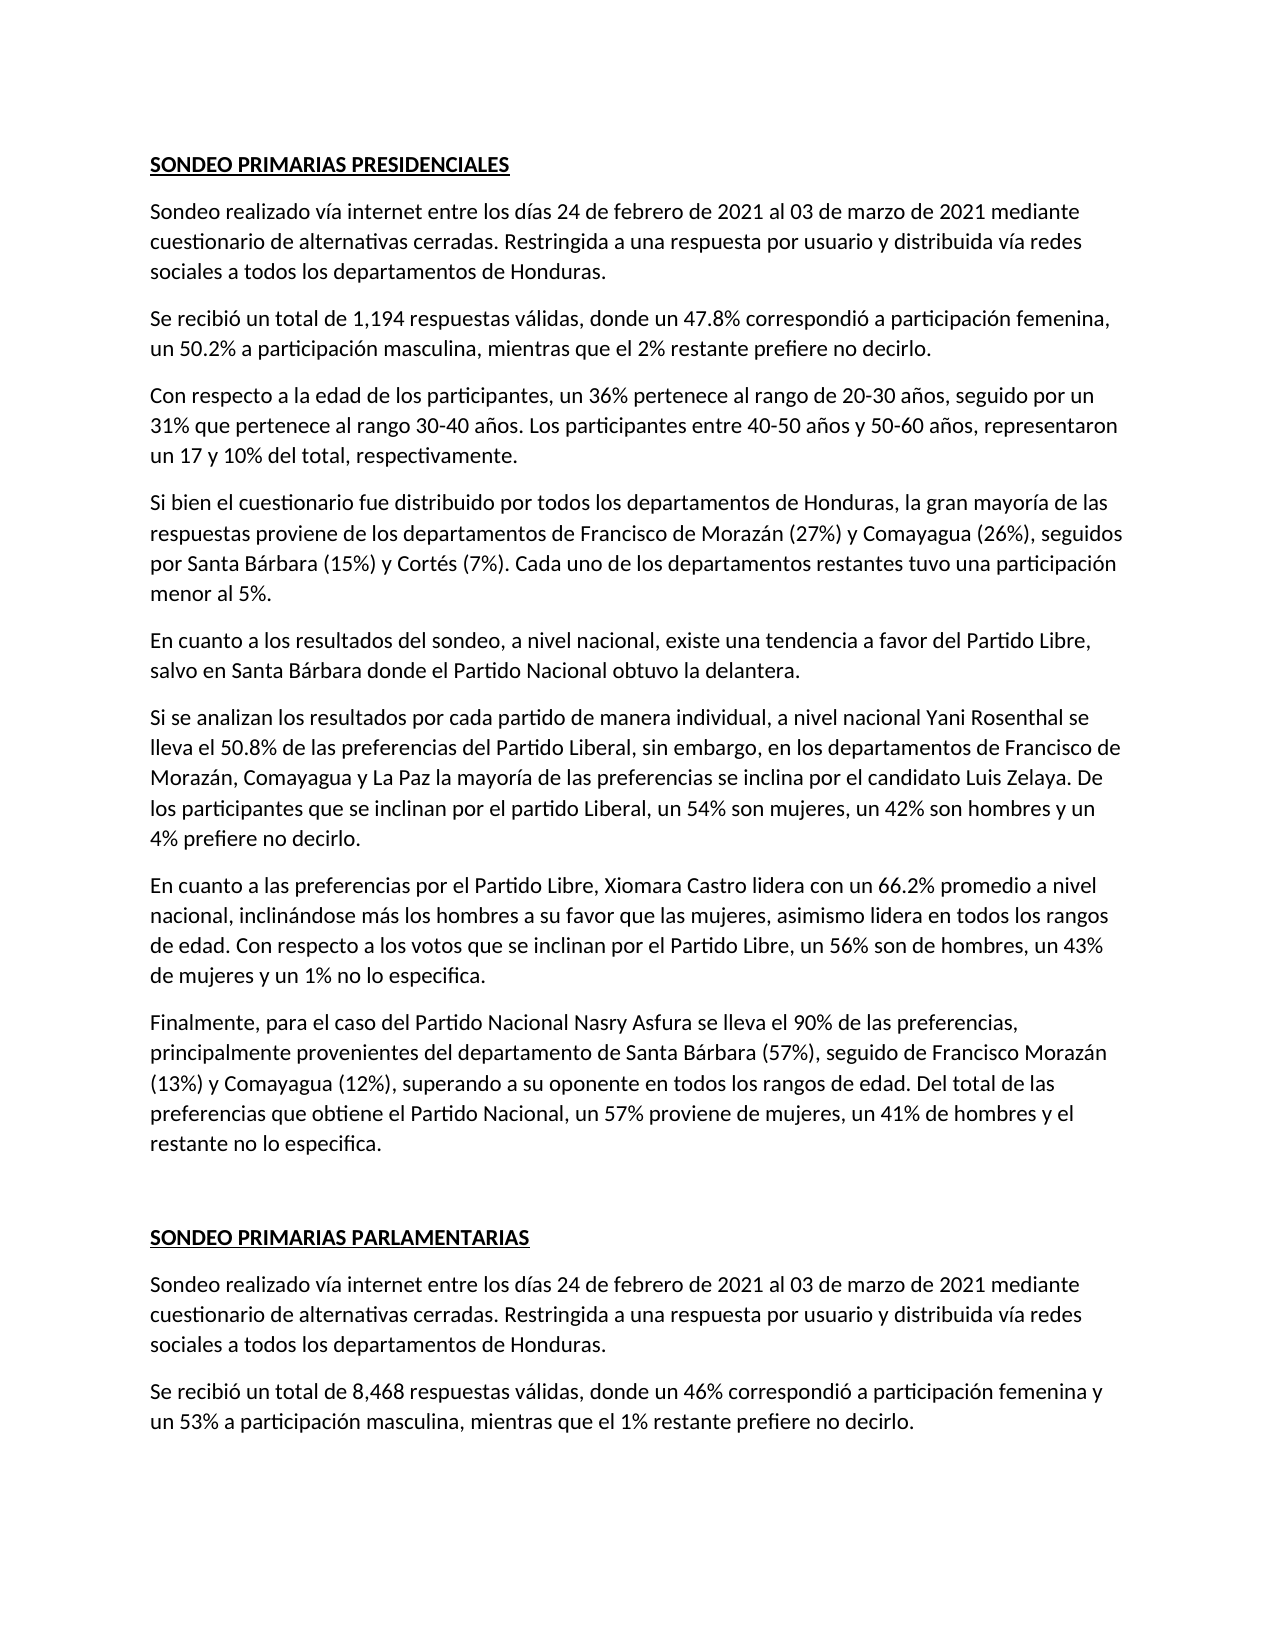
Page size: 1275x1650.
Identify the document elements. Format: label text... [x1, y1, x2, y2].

text En cuanto a los resultados del sondeo, a nivel nacional, existe una tendencia a favor del Partido Libre, salvo en Santa Bárbara donde el Partido Nacional obtuvo la delantera. [150, 626, 1125, 684]
text SONDEO PRIMARIAS PARLAMENTARIAS [150, 1223, 1125, 1251]
text Con respecto a la edad de los participantes, un 36% pertenece al rango de 20-30 años, seguido por un 31% que pertenece al rango 30-40 años. Los participantes entre 40-50 años y 50-60 años, representaron un 17 y 10% del total, respectivamente. [150, 381, 1125, 470]
text Se recibió un total de 1,194 respuestas válidas, donde un 47.8% correspondió a participación femenina, un 50.2% a participación masculina, mientras que el 2% restante prefiere no decirlo. [150, 304, 1125, 362]
text Sondeo realizado vía internet entre los días 24 de febrero de 2021 al 03 de marzo de 2021 mediante cuestionario de alternativas cerradas. Restringida a una respuesta por usuario y distribuida vía redes sociales a todos los departamentos de Honduras. [150, 197, 1125, 285]
text SONDEO PRIMARIAS PRESIDENCIALES [150, 150, 1125, 178]
text Si bien el cuestionario fue distribuido por todos los departamentos de Honduras, la gran mayoría de las respuestas proviene de los departamentos de Francisco de Morazán (27%) y Comayagua (26%), seguidos por Santa Bárbara (15%) y Cortés (7%). Cada uno de los departamentos restantes tuvo una participación menor al 5%. [150, 488, 1125, 607]
text En cuanto a las preferencias por el Partido Libre, Xiomara Castro lidera con un 66.2% promedio a nivel nacional, inclinándose más los hombres a su favor que las mujeres, asimismo lidera en todos los rangos de edad. Con respecto a los votos que se inclinan por el Partido Libre, un 56% son de hombres, un 43% de mujeres y un 1% no lo especifica. [150, 871, 1125, 989]
text Finalmente, para el caso del Partido Nacional Nasry Asfura se lleva el 90% de las preferencias, principalmente provenientes del departamento de Santa Bárbara (57%), seguido de Francisco Morazán (13%) y Comayagua (12%), superando a su oponente en todos los rangos de edad. Del total de las preferencias que obtiene el Partido Nacional, un 57% proviene de mujeres, un 41% de hombres y el restante no lo especifica. [150, 1008, 1125, 1157]
text Sondeo realizado vía internet entre los días 24 de febrero de 2021 al 03 de marzo de 2021 mediante cuestionario de alternativas cerradas. Restringida a una respuesta por usuario y distribuida vía redes sociales a todos los departamentos de Honduras. [150, 1270, 1125, 1358]
text Se recibió un total de 8,468 respuestas válidas, donde un 46% correspondió a participación femenina y un 53% a participación masculina, mientras que el 1% restante prefiere no decirlo. [150, 1377, 1125, 1435]
text Si se analizan los resultados por cada partido de manera individual, a nivel nacional Yani Rosenthal se lleva el 50.8% de las preferencias del Partido Liberal, sin embargo, en los departamentos de Francisco de Morazán, Comayagua y La Paz la mayoría de las preferencias se inclina por el candidato Luis Zelaya. De los participantes que se inclinan por el partido Liberal, un 54% son mujeres, un 42% son hombres y un 4% prefiere no decirlo. [150, 703, 1125, 852]
